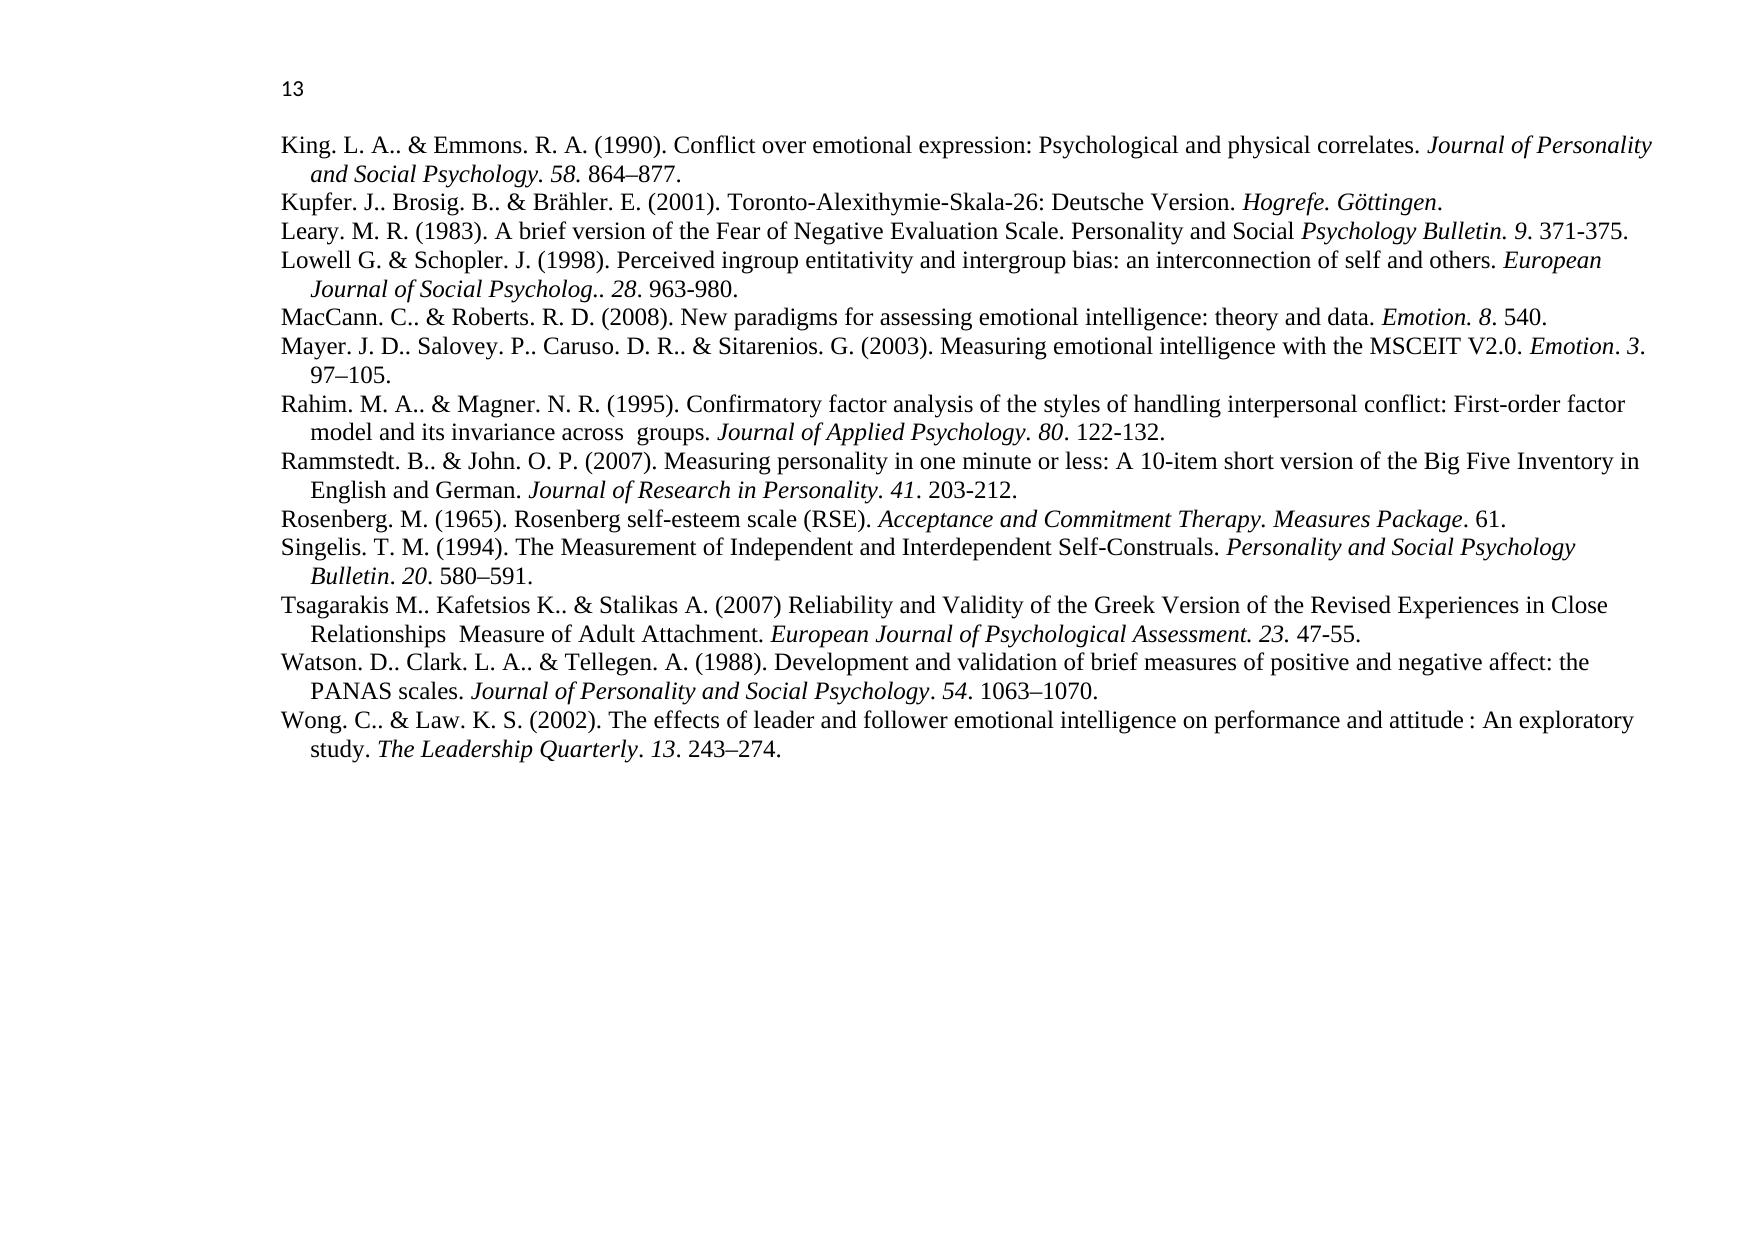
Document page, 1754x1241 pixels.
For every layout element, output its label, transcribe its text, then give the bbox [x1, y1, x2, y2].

text MacCann. C.. & Roberts. R. D. (2008). New paradigms for assessing emotional intelligence: theory and data. Emotion. 8. 540. [281, 302, 1665, 331]
text Rosenberg. M. (1965). Rosenberg self-esteem scale (RSE). Acceptance and Commitment Therapy. Measures Package. 61. [281, 504, 1665, 532]
text Singelis. T. M. (1994). The Measurement of Independent and Interdependent Self-Construals. Personality and Social Psychology Bulletin. 20. 580–591. [281, 532, 1665, 590]
text Tsagarakis M.. Kafetsios K.. & Stalikas A. (2007) Reliability and Validity of the Greek Version of the Revised Experiences in Close Relationships Measure of Adult Attachment. European Journal of Psychological Assessment. 23. 47-55. [281, 590, 1665, 647]
text Mayer. J. D.. Salovey. P.. Caruso. D. R.. & Sitarenios. G. (2003). Measuring emotional intelligence with the MSCEIT V2.0. Emotion. 3. 97–105. [281, 331, 1665, 389]
text Kupfer. J.. Brosig. B.. & Brähler. E. (2001). Toronto-Alexithymie-Skala-26: Deutsche Version. Hogrefe. Göttingen. [281, 187, 1665, 216]
text Rammstedt. B.. & John. O. P. (2007). Measuring personality in one minute or less: A 10-item short version of the Big Five Inventory in English and German. Journal of Research in Personality. 41. 203-212. [281, 446, 1665, 504]
text Wong. C.. & Law. K. S. (2002). The effects of leader and follower emotional intelligence on performance and attitude : An exploratory study. The Leadership Quarterly. 13. 243–274. [281, 705, 1665, 762]
text Watson. D.. Clark. L. A.. & Tellegen. A. (1988). Development and validation of brief measures of positive and negative affect: the PANAS scales. Journal of Personality and Social Psychology. 54. 1063–1070. [281, 647, 1665, 705]
text King. L. A.. & Emmons. R. A. (1990). Conflict over emotional expression: Psychological and physical correlates. Journal of Personality and Social Psychology. 58. 864–877. [281, 130, 1665, 187]
text Rahim. M. A.. & Magner. N. R. (1995). Confirmatory factor analysis of the styles of handling interpersonal conflict: First-order factor model and its invariance across groups. Journal of Applied Psychology. 80. 122-132. [281, 389, 1665, 446]
text Leary. M. R. (1983). A brief version of the Fear of Negative Evaluation Scale. Personality and Social Psychology Bulletin. 9. 371-375. [281, 216, 1665, 245]
text Lowell G. & Schopler. J. (1998). Perceived ingroup entitativity and intergroup bias: an interconnection of self and others. European Journal of Social Psycholog.. 28. 963-980. [281, 245, 1665, 302]
